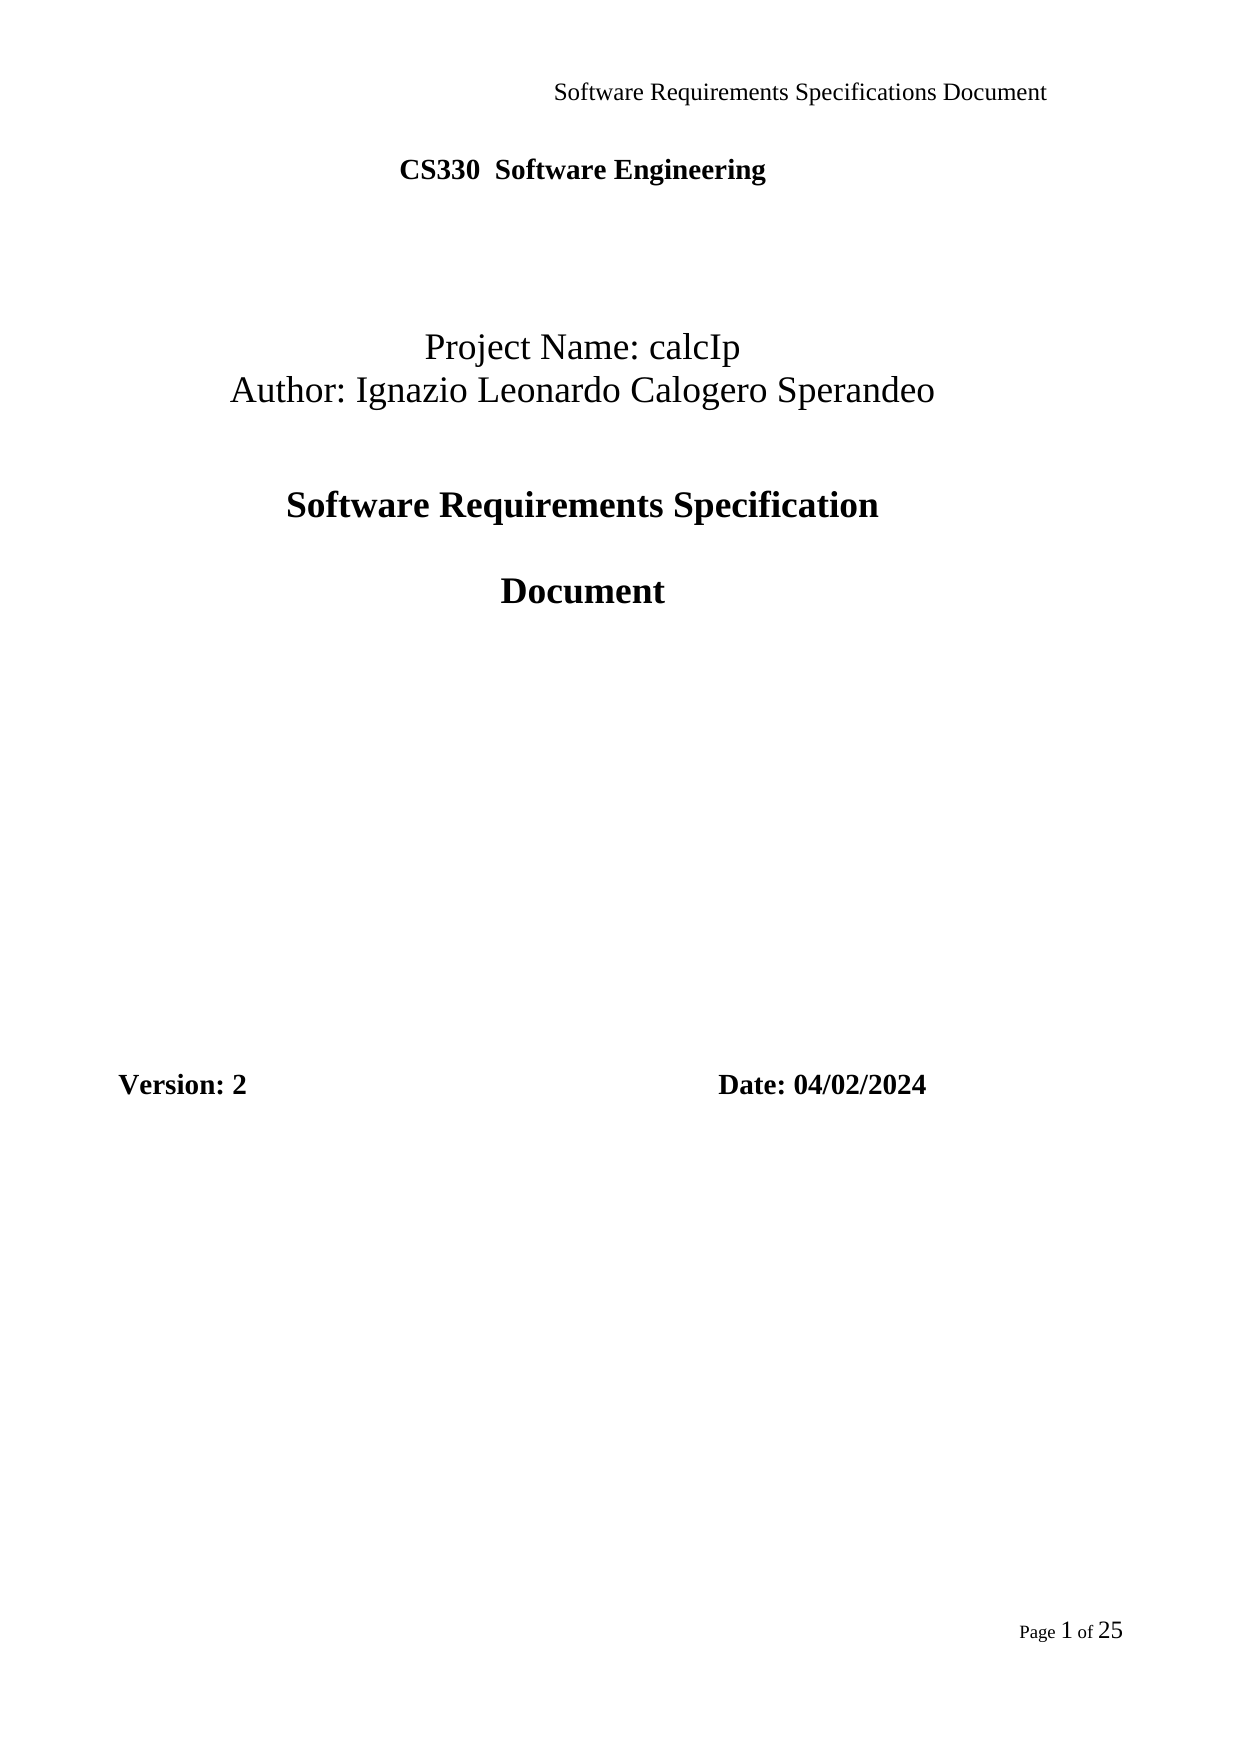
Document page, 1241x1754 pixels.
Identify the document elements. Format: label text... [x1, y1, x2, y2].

text Software Requirements Specification [118, 482, 1047, 526]
text Project Name: calcIp [118, 324, 1047, 367]
text CS330 Software Engineering [118, 152, 1047, 185]
text Document [118, 569, 1047, 612]
text Author: Ignazio Leonardo Calogero Sperandeo [118, 367, 1047, 411]
text Version: 2 Date: 04/02/2024 [118, 1067, 1047, 1101]
